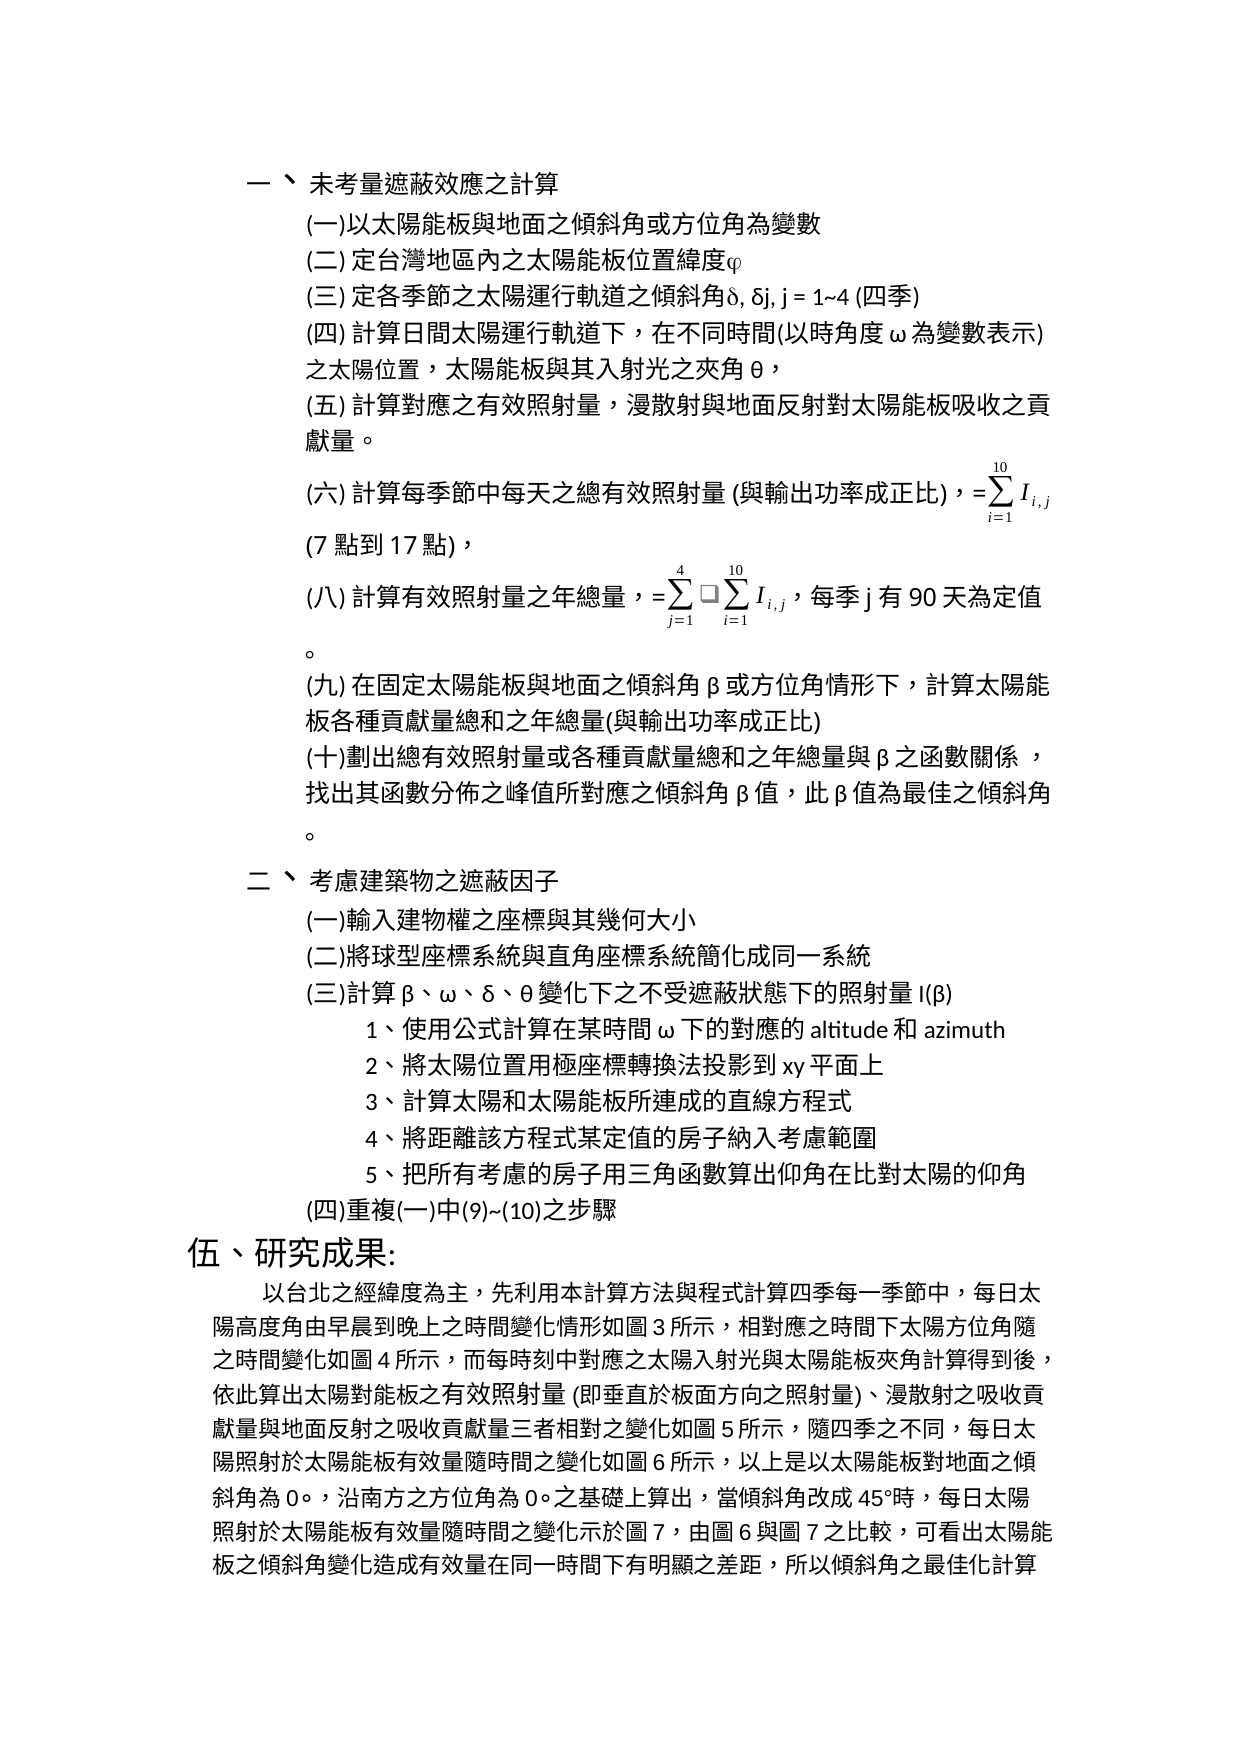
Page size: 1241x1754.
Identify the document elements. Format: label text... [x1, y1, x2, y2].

text (四)重複(一)中(9)~(10)之步驟 [306, 1191, 1053, 1227]
text 一、未考量遮蔽效應之計算 [247, 150, 1053, 204]
text 4、將距離該方程式某定值的房子納入考慮範圍 [365, 1118, 1053, 1154]
text (四) 計算日間太陽運行軌道下，在不同時間(以時角度ω為變數表示) 之太陽位置，太陽能板與其入射光之夾角θ， [306, 313, 1053, 386]
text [212, 1275, 1053, 1580]
text 1、使用公式計算在某時間ω下的對應的altitude和azimuth [365, 1009, 1053, 1046]
text 3、計算太陽和太陽能板所連成的直線方程式 [365, 1082, 1053, 1118]
text (五) 計算對應之有效照射量，漫散射與地面反射對太陽能板吸收之貢獻量。 [306, 386, 1053, 458]
text (六) 計算每季節中每天之總有效照射量 (與輸出功率成正比)，= (7 點到17點)， [306, 458, 1053, 562]
text 伍、研究成果: [187, 1227, 1053, 1275]
text (三) 定各季節之太陽運行軌道之傾斜角, δj, j = 1~4 (四季) [306, 277, 1053, 313]
text (三)計算β、ω、δ、θ變化下之不受遮蔽狀態下的照射量I(β) [306, 973, 1053, 1009]
text (一)以太陽能板與地面之傾斜角或方位角為變數 [306, 204, 1053, 241]
text (八) 計算有效照射量之年總量，=，每季j 有90天為定值｡ [306, 562, 1053, 665]
text (二)將球型座標系統與直角座標系統簡化成同一系統 [306, 937, 1053, 973]
text (二) 定台灣地區內之太陽能板位置緯度 [306, 241, 1053, 277]
text (十)劃出總有效照射量或各種貢獻量總和之年總量與β之函數關係 ，找出其函數分佈之峰值所對應之傾斜角β值，此β值為最佳之傾斜角｡ [306, 738, 1053, 846]
text (九) 在固定太陽能板與地面之傾斜角β或方位角情形下，計算太陽能板各種貢獻量總和之年總量(與輸出功率成正比) [306, 665, 1053, 738]
text 二、考慮建築物之遮蔽因子 [247, 846, 1053, 901]
text (一)輸入建物權之座標與其幾何大小 [306, 901, 1053, 937]
text 2、將太陽位置用極座標轉換法投影到xy平面上 [365, 1046, 1053, 1082]
text 5、把所有考慮的房子用三角函數算出仰角在比對太陽的仰角 [365, 1154, 1053, 1191]
